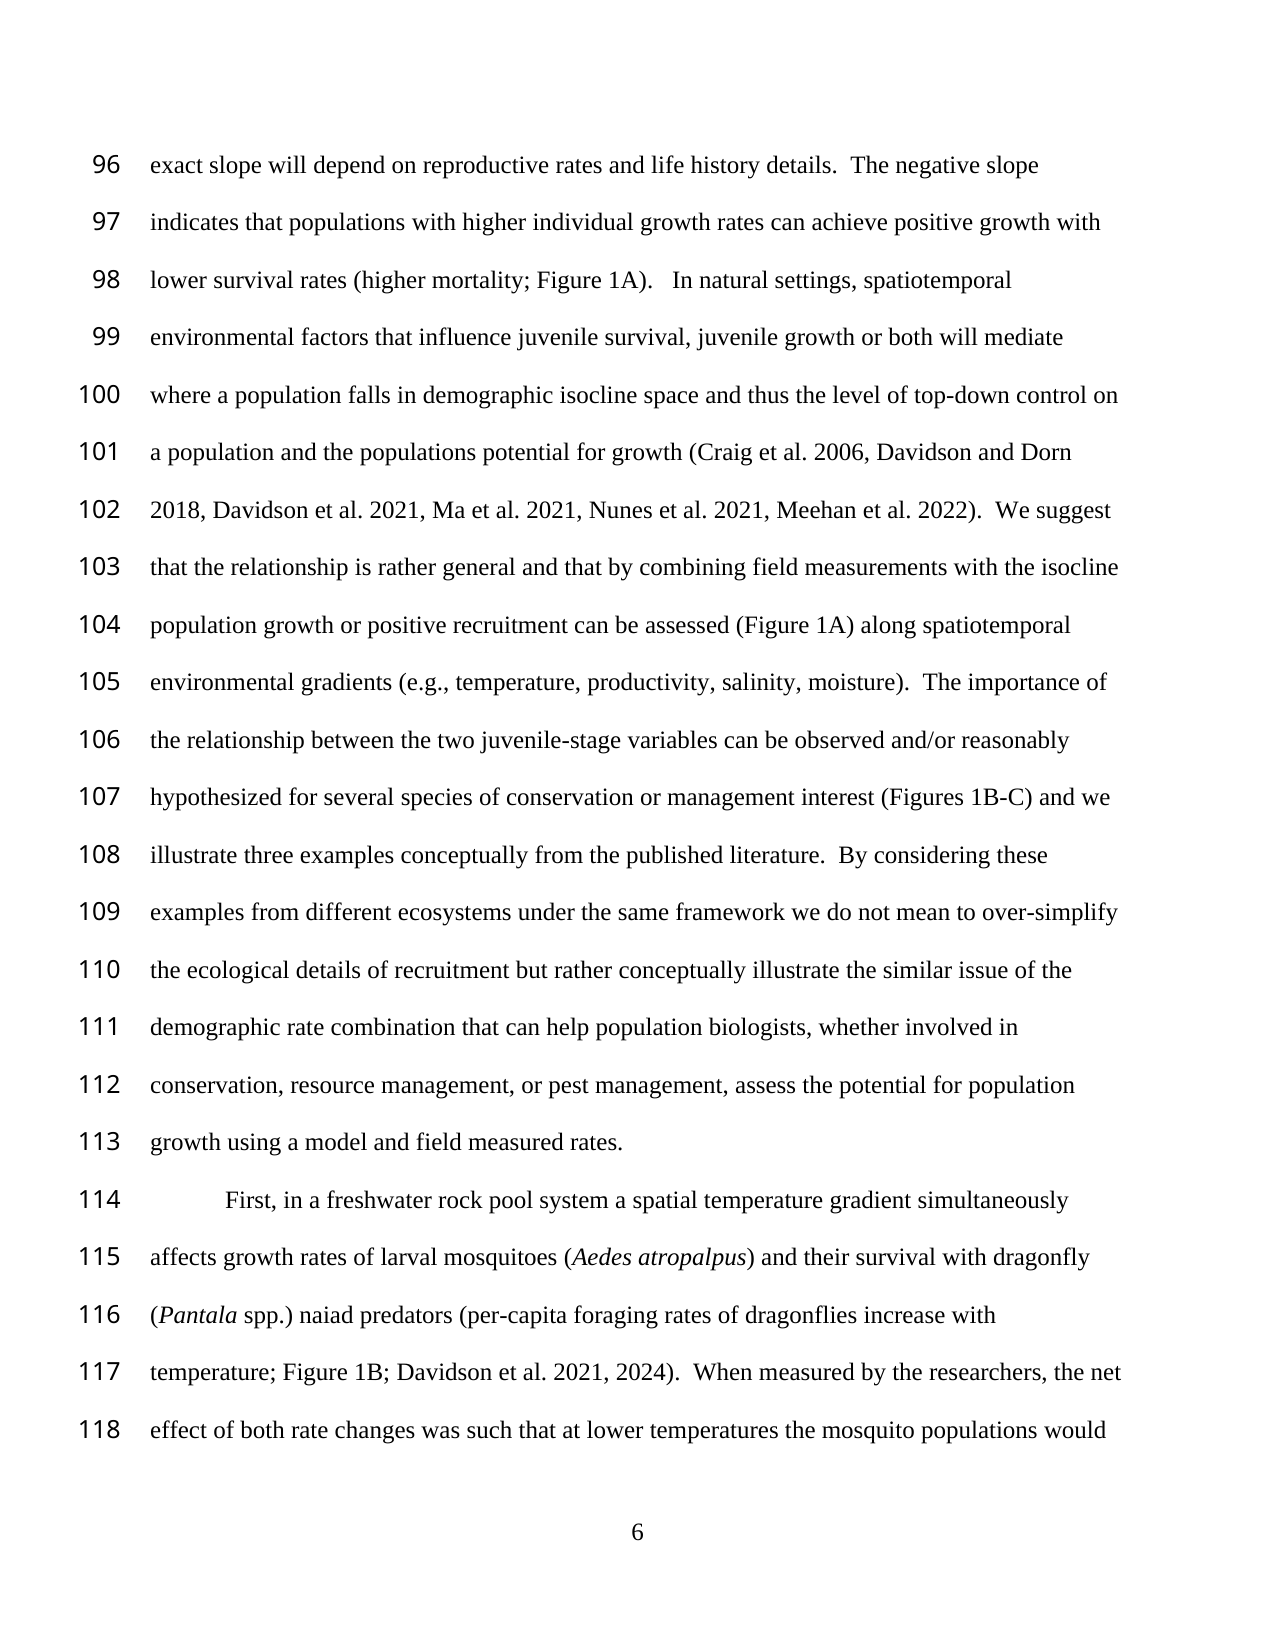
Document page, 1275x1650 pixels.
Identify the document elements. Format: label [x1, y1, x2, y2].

text [150, 150, 1125, 1156]
text [150, 1185, 1125, 1444]
